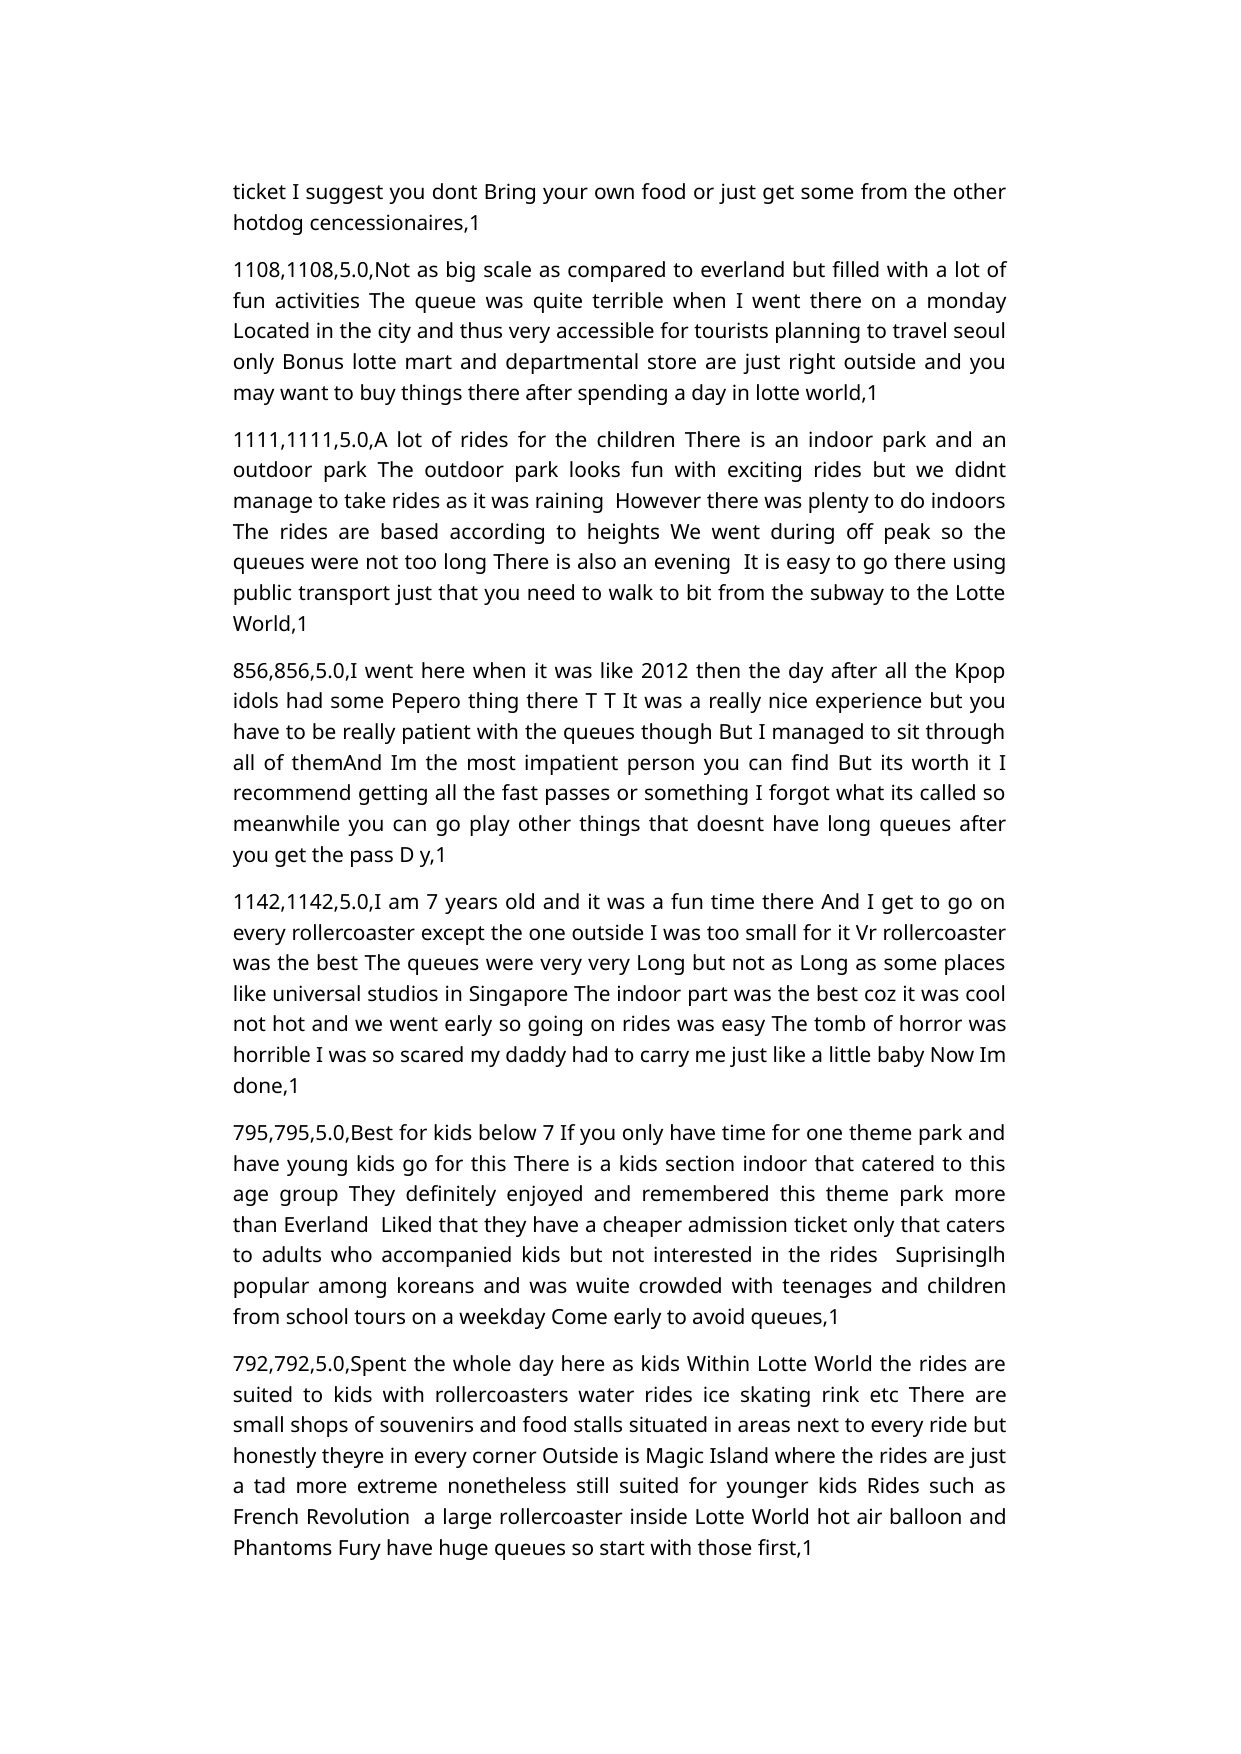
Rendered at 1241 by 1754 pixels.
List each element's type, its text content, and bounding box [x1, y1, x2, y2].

text 1108,1108,5.0,Not as big scale as compared to everland but filled with a lot of fun activities The queue was quite terrible when I went there on a monday Located in the city and thus very accessible for tourists planning to travel seoul only Bonus lotte mart and departmental store are just right outside and you may want to buy things there after spending a day in lotte world,1 [233, 255, 1007, 406]
text 1111,1111,5.0,A lot of rides for the children There is an indoor park and an outdoor park The outdoor park looks fun with exciting rides but we didnt manage to take rides as it was raining However there was plenty to do indoors The rides are based according to heights We went during off peak so the queues were not too long There is also an evening It is easy to go there using public transport just that you need to walk to bit from the subway to the Lotte World,1 [233, 425, 1007, 637]
text 792,792,5.0,Spent the whole day here as kids Within Lotte World the rides are suited to kids with rollercoasters water rides ice skating rink etc There are small shops of souvenirs and food stalls situated in areas next to every ride but honestly theyre in every corner Outside is Magic Island where the rides are just a tad more extreme nonetheless still suited for younger kids Rides such as French Revolution a large rollercoaster inside Lotte World hot air balloon and Phantoms Fury have huge queues so start with those first,1 [233, 1349, 1007, 1561]
text 856,856,5.0,I went here when it was like 2012 then the day after all the Kpop idols had some Pepero thing there T T It was a really nice experience but you have to be really patient with the queues though But I managed to sit through all of themAnd Im the most impatient person you can find But its worth it I recommend getting all the fast passes or something I forgot what its called so meanwhile you can go play other things that doesnt have long queues after you get the pass D y,1 [233, 656, 1007, 868]
text 795,795,5.0,Best for kids below 7 If you only have time for one theme park and have young kids go for this There is a kids section indoor that catered to this age group They definitely enjoyed and remembered this theme park more than Everland Liked that they have a cheaper admission ticket only that caters to adults who accompanied kids but not interested in the rides Suprisinglh popular among koreans and was wuite crowded with teenages and children from school tours on a weekday Come early to avoid queues,1 [233, 1118, 1007, 1330]
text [233, 177, 1007, 236]
text 1142,1142,5.0,I am 7 years old and it was a fun time there And I get to go on every rollercoaster except the one outside I was too small for it Vr rollercoaster was the best The queues were very very Long but not as Long as some places like universal studios in Singapore The indoor part was the best coz it was cool not hot and we went early so going on rides was easy The tomb of horror was horrible I was so scared my daddy had to carry me just like a little baby Now Im done,1 [233, 887, 1007, 1099]
